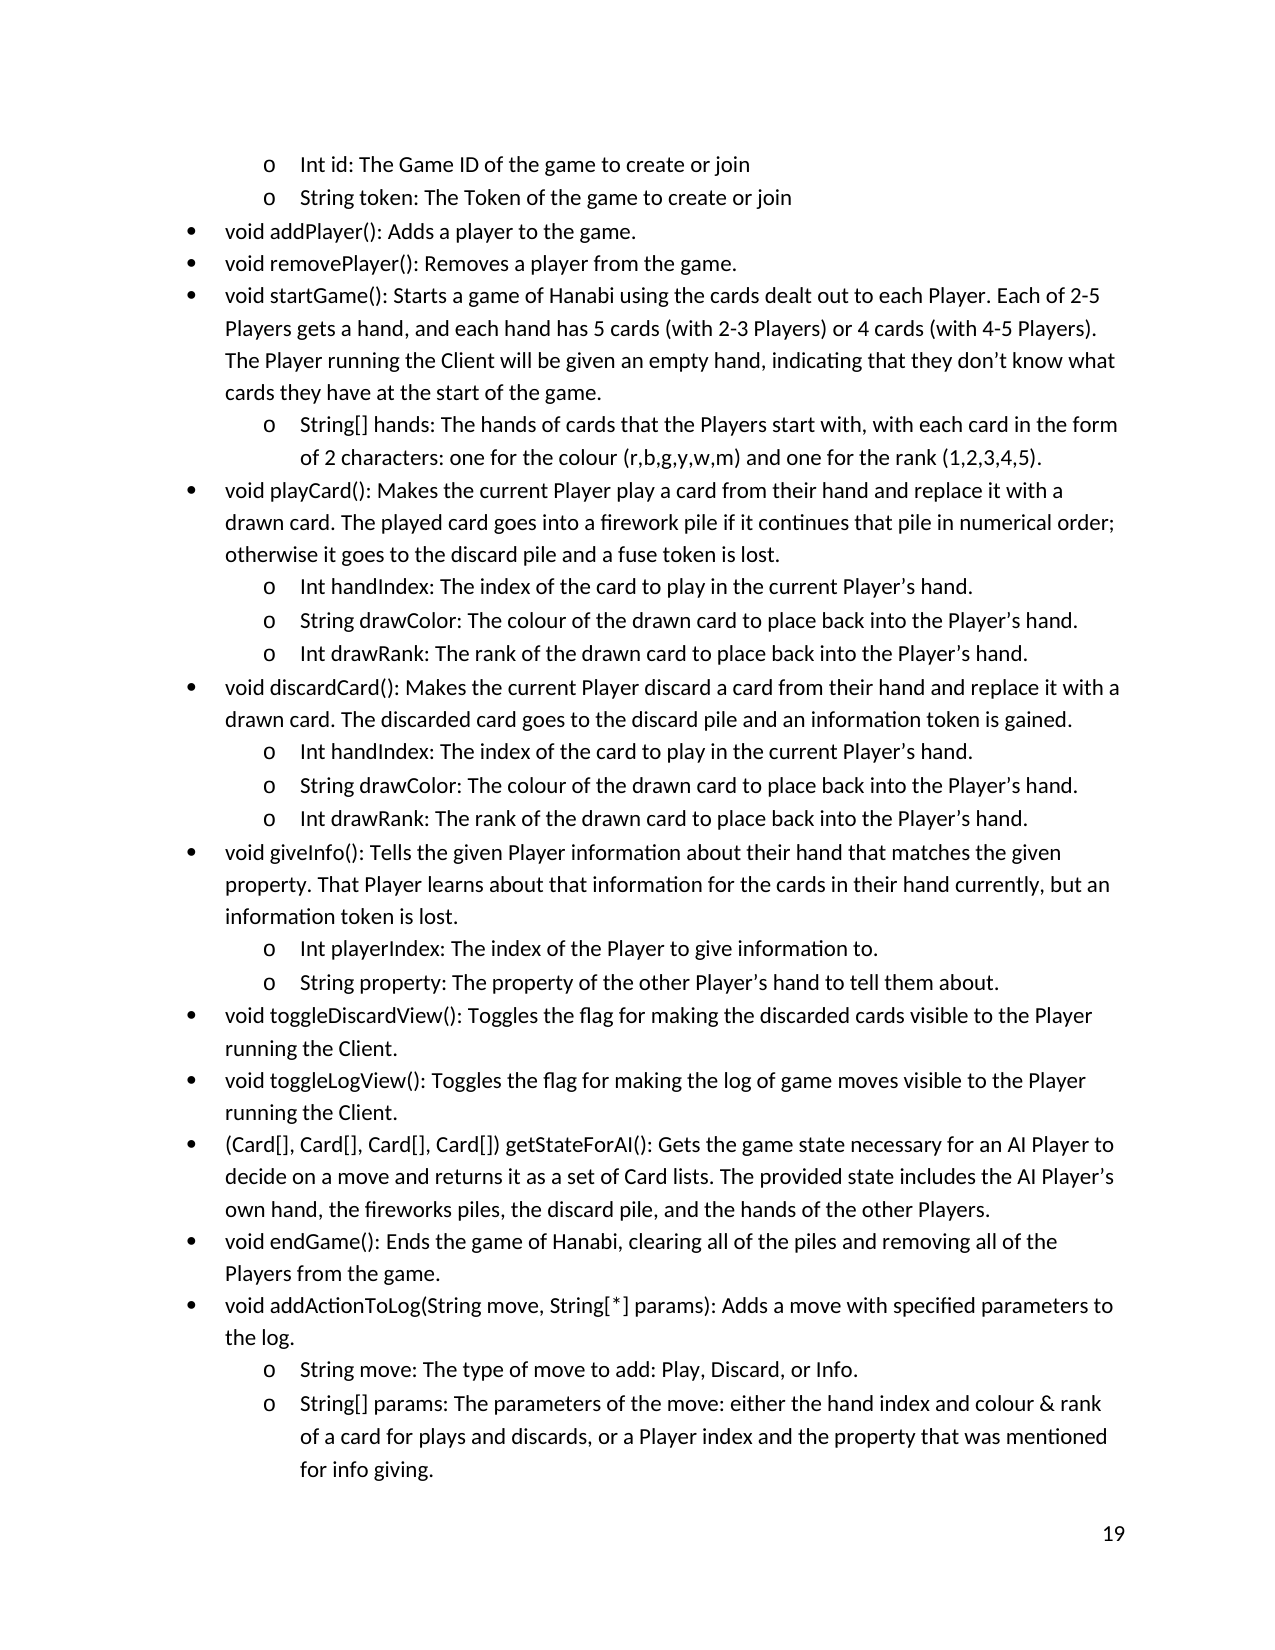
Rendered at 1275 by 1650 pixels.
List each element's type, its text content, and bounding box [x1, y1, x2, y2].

list void endGame(): Ends the game of Hanabi, clearing all of the piles and removing all of the Players from the game. [187, 1227, 1125, 1287]
list void playCard(): Makes the current Player play a card from their hand and replace it with a drawn card. The played card goes into a firework pile if it continues that pile in numerical order; otherwise it goes to the discard pile and a fuse token is lost. [187, 476, 1125, 568]
list void startGame(): Starts a game of Hanabi using the cards dealt out to each Player. Each of 2-5 Players gets a hand, and each hand has 5 cards (with 2-3 Players) or 4 cards (with 4-5 Players). The Player running the Client will be given an empty hand, indicating that they don’t know what cards they have at the start of the game. [187, 281, 1125, 406]
list String token: The Token of the game to create or join [262, 183, 1125, 213]
list Int handIndex: The index of the card to play in the current Player’s hand. [262, 737, 1125, 766]
list void removePlayer(): Removes a player from the game. [187, 249, 1125, 277]
list String move: The type of move to add: Play, Discard, or Info. [262, 1356, 1125, 1385]
list String[] hands: The hands of cards that the Players start with, with each card in the form of 2 characters: one for the colour (r,b,g,y,w,m) and one for the rank (1,2,3,4,5). [262, 410, 1125, 472]
list Int handIndex: The index of the card to play in the current Player’s hand. [262, 572, 1125, 601]
list void addActionToLog(String move, String[*] params): Adds a move with specified parameters to the log. [187, 1291, 1125, 1351]
list String property: The property of the other Player’s hand to tell them about. [262, 968, 1125, 997]
list void discardCard(): Makes the current Player discard a card from their hand and replace it with a drawn card. The discarded card goes to the discard pile and an information token is gained. [187, 673, 1125, 733]
list (Card[], Card[], Card[], Card[]) getStateForAI(): Gets the game state necessary for an AI Player to decide on a move and returns it as a set of Card lists. The provided state includes the AI Player’s own hand, the fireworks piles, the discard pile, and the hands of the other Players. [187, 1130, 1125, 1223]
list void toggleLogView(): Toggles the flag for making the log of game moves visible to the Player running the Client. [187, 1066, 1125, 1126]
list void toggleDiscardView(): Toggles the flag for making the discarded cards visible to the Player running the Client. [187, 1002, 1125, 1062]
list void giveInfo(): Tells the given Player information about their hand that matches the given property. That Player learns about that information for the cards in their hand currently, but an information token is lost. [187, 838, 1125, 930]
list String[] params: The parameters of the move: either the hand index and colour & rank of a card for plays and discards, or a Player index and the property that was mentioned for info giving. [262, 1389, 1125, 1483]
list Int playerIndex: The index of the Player to give information to. [262, 934, 1125, 964]
list Int drawRank: The rank of the drawn card to place back into the Player’s hand. [262, 804, 1125, 833]
list String drawColor: The colour of the drawn card to place back into the Player’s hand. [262, 771, 1125, 800]
list Int drawRank: The rank of the drawn card to place back into the Player’s hand. [262, 639, 1125, 668]
list String drawColor: The colour of the drawn card to place back into the Player’s hand. [262, 606, 1125, 635]
list Int id: The Game ID of the game to create or join [262, 150, 1125, 179]
list void addPlayer(): Adds a player to the game. [187, 217, 1125, 245]
